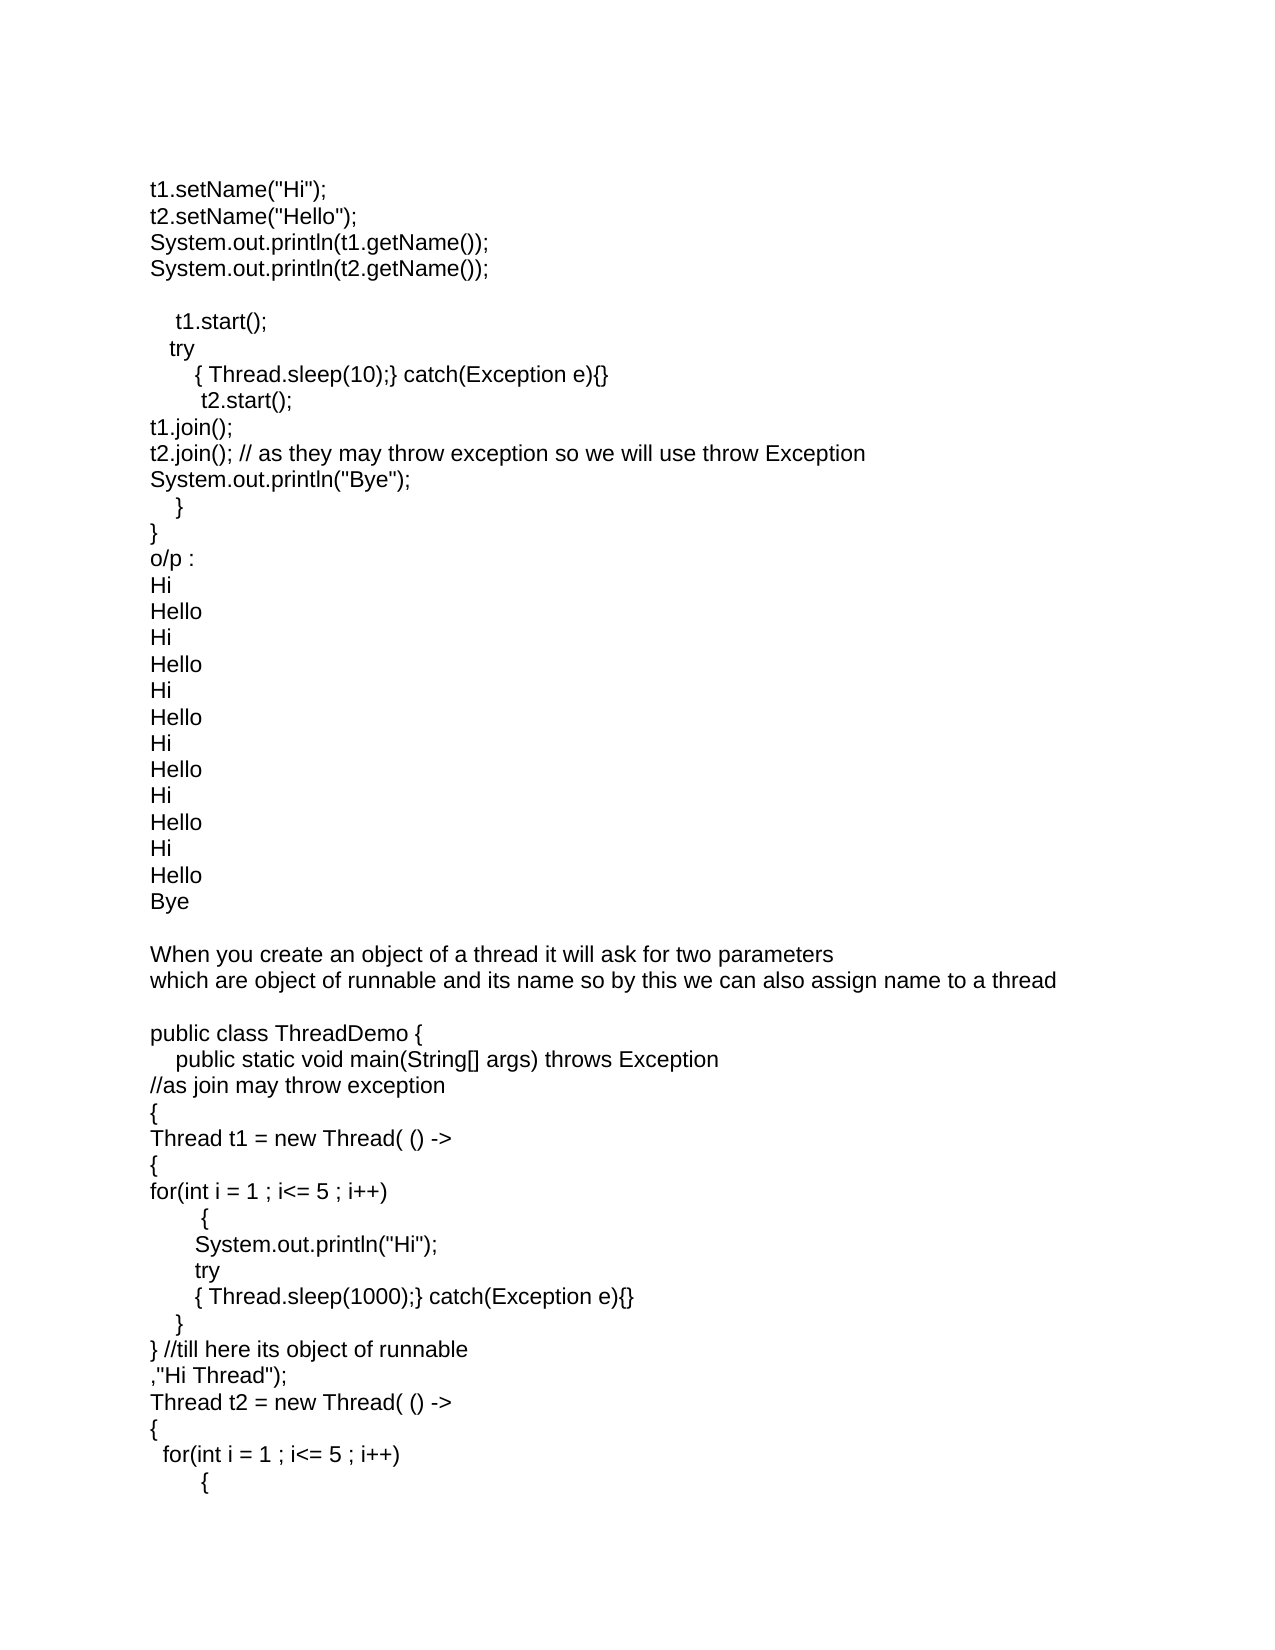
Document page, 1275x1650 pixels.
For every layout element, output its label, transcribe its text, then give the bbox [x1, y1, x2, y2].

text } [150, 493, 1125, 519]
text Thread t2 = new Thread( () -> [150, 1389, 1125, 1415]
text Hello [150, 862, 1125, 888]
text Hello [150, 651, 1125, 677]
text { [150, 1468, 1125, 1494]
text t1.start(); [150, 308, 1125, 334]
text { Thread.sleep(10);} catch(Exception e){} [150, 361, 1125, 387]
text //as join may throw exception [150, 1072, 1125, 1099]
text Hello [150, 756, 1125, 782]
text t1.setName("Hi"); [150, 176, 1125, 203]
text } //till here its object of runnable [150, 1336, 1125, 1362]
text } [150, 519, 1125, 545]
text Hi [150, 572, 1125, 598]
text } [150, 1309, 1125, 1336]
text t2.join(); // as they may throw exception so we will use throw Exception [150, 440, 1125, 466]
text try [150, 334, 1125, 361]
text Hello [150, 598, 1125, 624]
text public class ThreadDemo { [150, 1020, 1125, 1046]
text t2.setName("Hello"); [150, 203, 1125, 229]
text Hello [150, 703, 1125, 730]
text Thread t1 = new Thread( () -> [150, 1125, 1125, 1151]
text System.out.println("Bye"); [150, 466, 1125, 493]
text t1.join(); [150, 413, 1125, 440]
text public static void main(String[] args) throws Exception [150, 1046, 1125, 1072]
text Bye [150, 888, 1125, 914]
text Hi [150, 677, 1125, 703]
text { [150, 1204, 1125, 1231]
text System.out.println(t1.getName()); [150, 229, 1125, 255]
text which are object of runnable and its name so by this we can also assign name to a thread [150, 967, 1125, 993]
text { Thread.sleep(1000);} catch(Exception e){} [150, 1283, 1125, 1309]
text for(int i = 1 ; i<= 5 ; i++) [150, 1178, 1125, 1204]
text Hi [150, 730, 1125, 756]
text { [150, 1099, 1125, 1125]
text ,"Hi Thread"); [150, 1362, 1125, 1389]
text o/p : [150, 545, 1125, 572]
text When you create an object of a thread it will ask for two parameters [150, 941, 1125, 967]
text t2.start(); [150, 387, 1125, 413]
text System.out.println("Hi"); [150, 1231, 1125, 1257]
text { [150, 1151, 1125, 1178]
text Hi [150, 835, 1125, 862]
text Hello [150, 809, 1125, 835]
text try [150, 1257, 1125, 1283]
text for(int i = 1 ; i<= 5 ; i++) [150, 1441, 1125, 1468]
text Hi [150, 782, 1125, 809]
text System.out.println(t2.getName()); [150, 255, 1125, 282]
text Hi [150, 624, 1125, 651]
text { [150, 1415, 1125, 1441]
